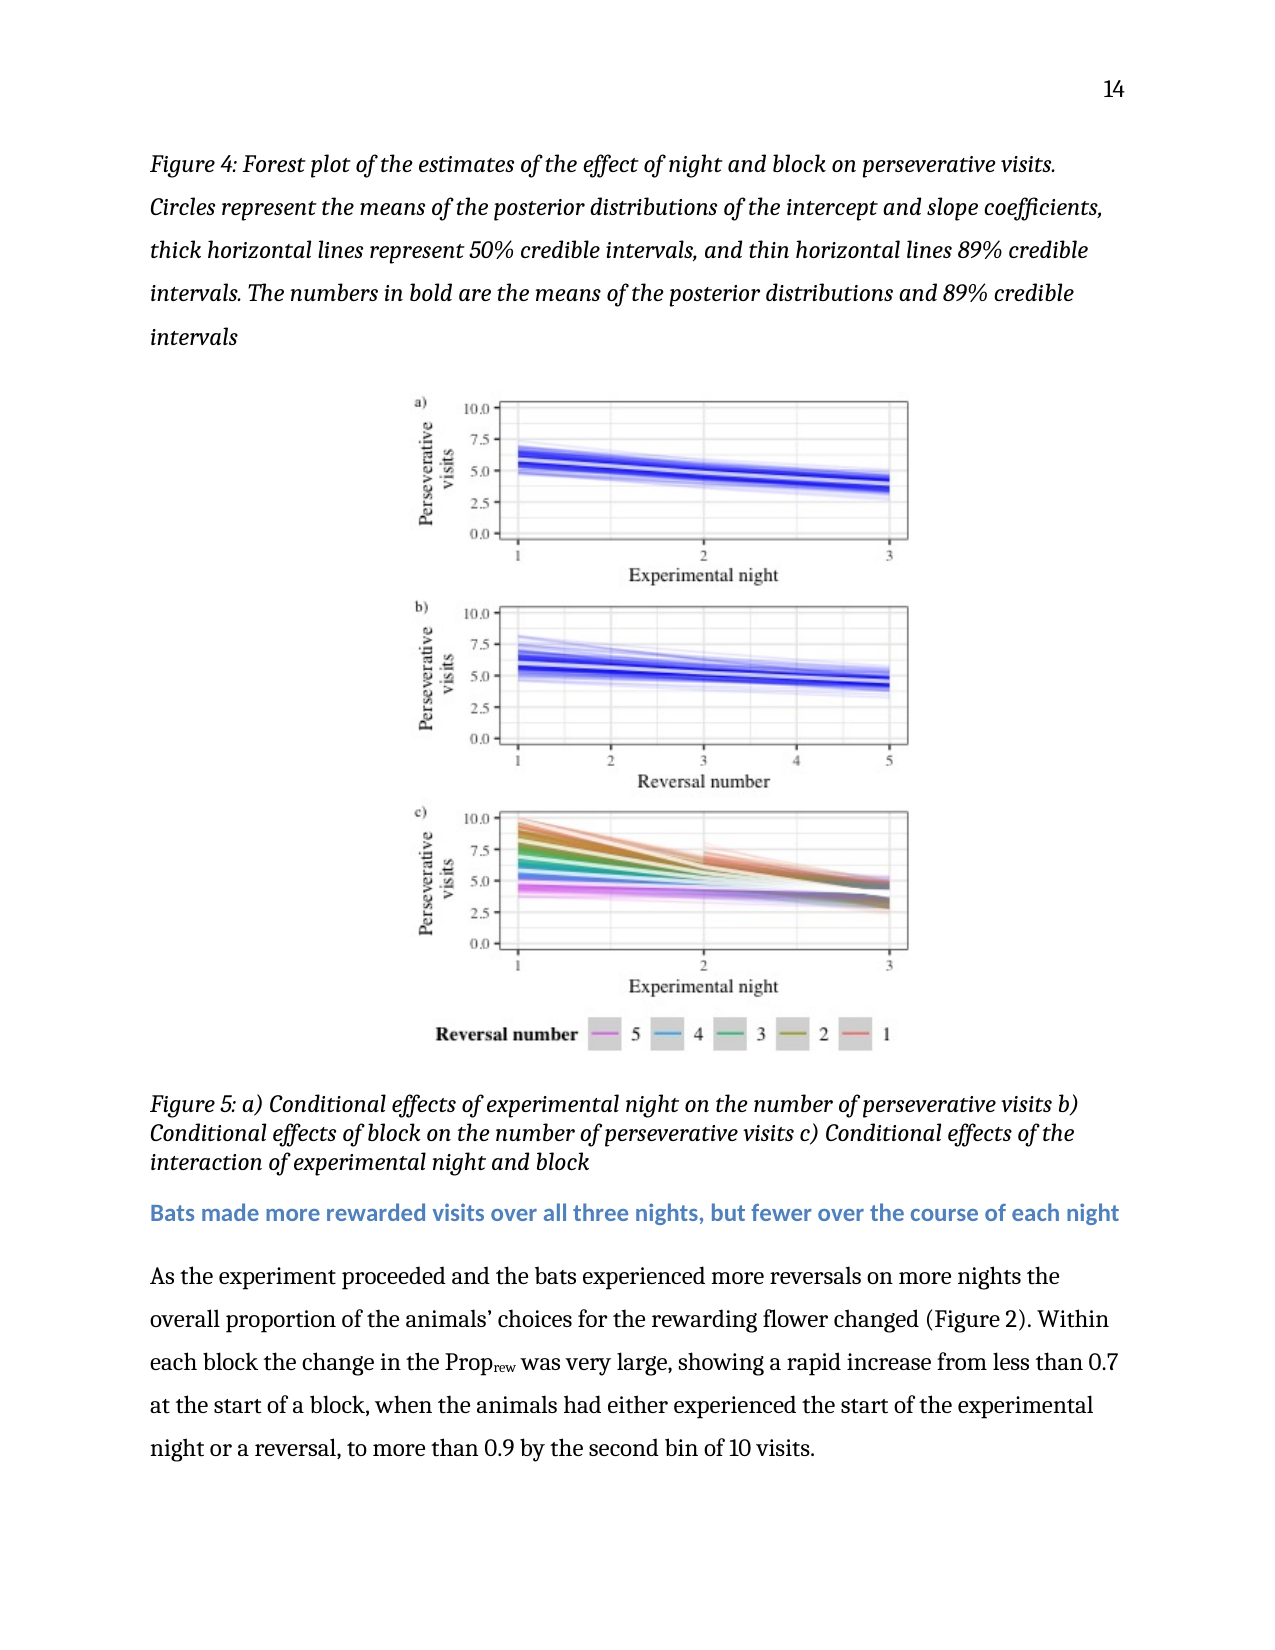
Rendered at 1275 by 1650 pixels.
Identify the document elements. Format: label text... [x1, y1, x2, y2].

subtitle Bats made more rewarded visits over all three nights, but fewer over the course of each night [150, 1197, 1125, 1228]
text Figure 5: a) Conditional effects of experimental night on the number of perseverative visits b) Conditional effects of block on the number of perseverative visits c) Conditional effects of the interaction of experimental night and block [150, 1090, 1125, 1176]
picture [409, 391, 916, 1058]
text Figure 4: Forest plot of the estimates of the effect of night and block on perseverative visits. Circles represent the means of the posterior distributions of the intercept and slope coefficients, thick horizontal lines represent 50% credible intervals, and thin horizontal lines 89% credible intervals. The numbers in bold are the means of the posterior distributions and 89% credible intervals [150, 150, 1125, 351]
text As the experiment proceeded and the bats experienced more reversals on more nights the overall proportion of the animals’ choices for the rewarding flower changed (Figure 2). Within each block the change in the Proprew was very large, showing a rapid increase from less than 0.7 at the start of a block, when the animals had either experienced the start of the experimental night or a reversal, to more than 0.9 by the second bin of 10 visits. [150, 1262, 1125, 1463]
